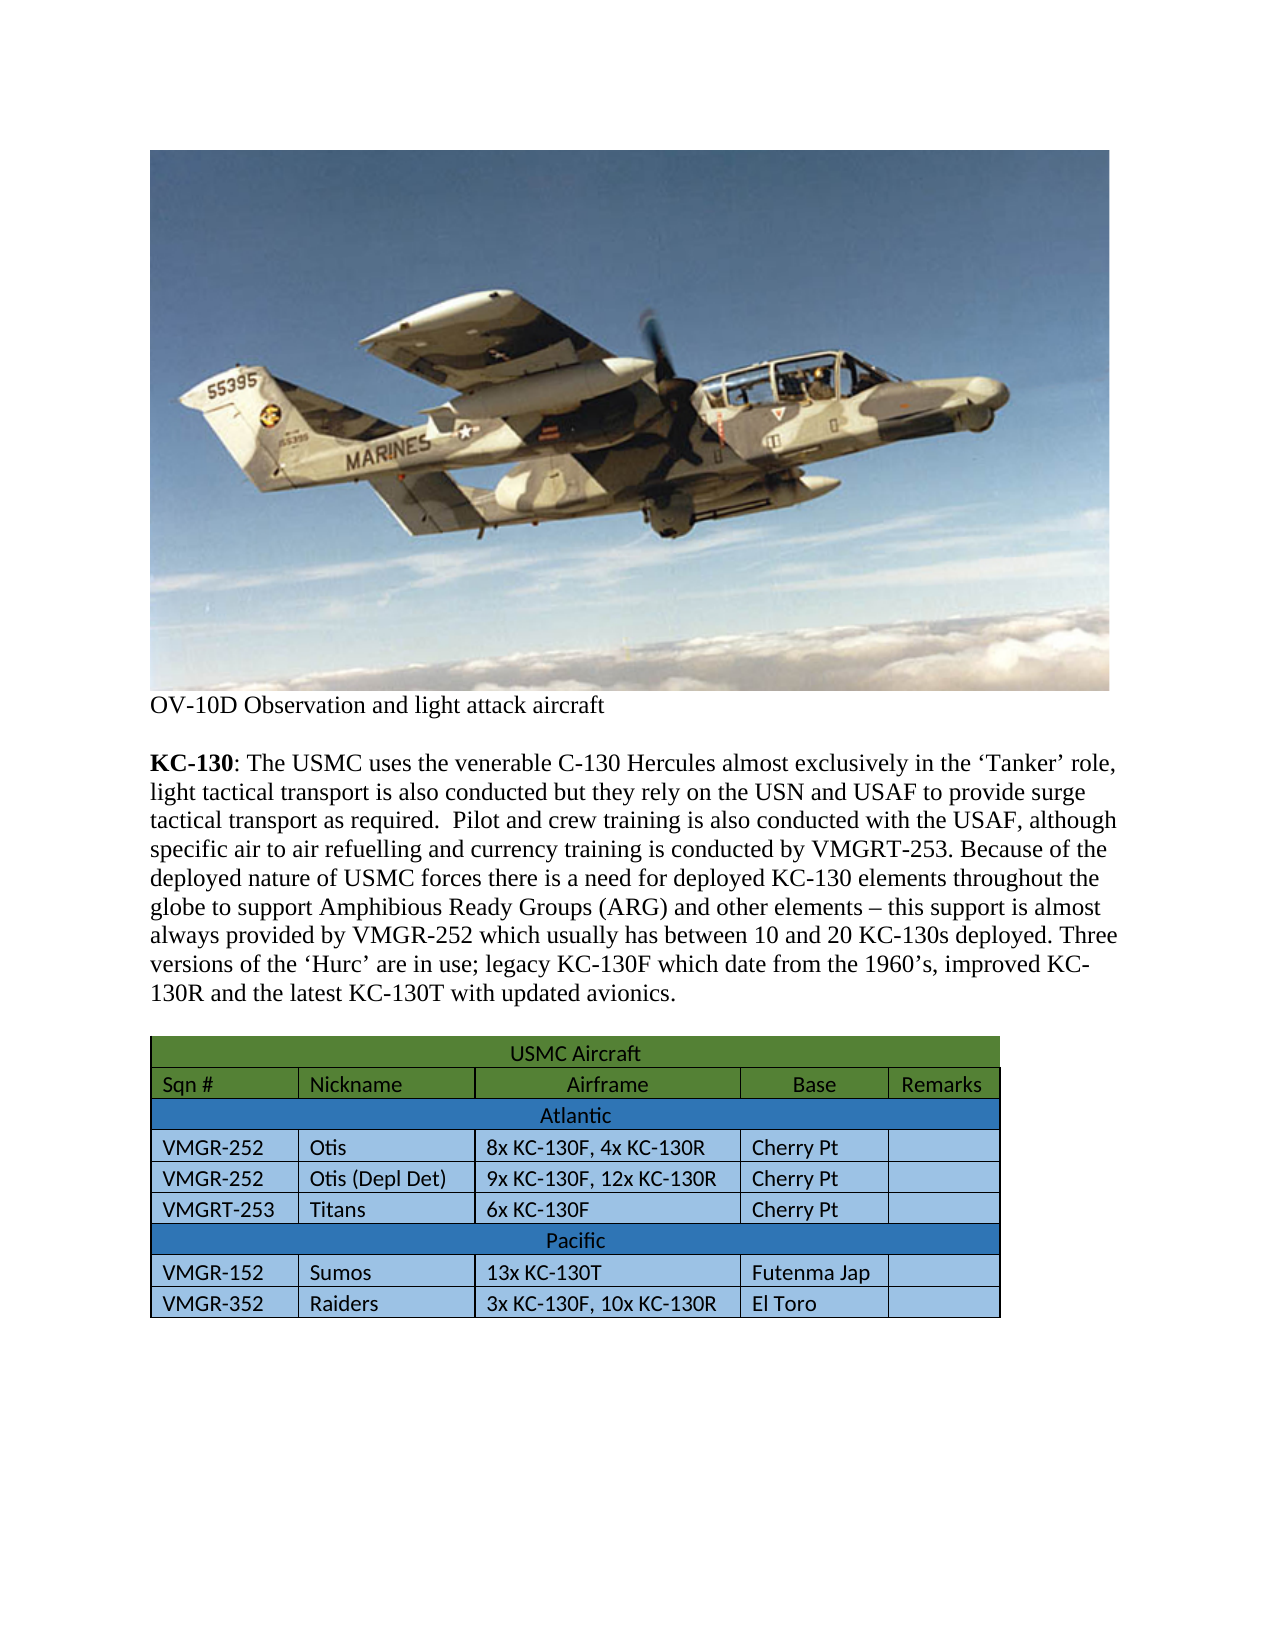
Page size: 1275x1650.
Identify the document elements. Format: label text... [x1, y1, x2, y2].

table_cell 8x KC-130F, 4x KC-130R [476, 1130, 740, 1161]
table_cell 6x KC-130F [476, 1193, 740, 1223]
table_cell Sumos [299, 1255, 474, 1286]
table_cell Raiders [299, 1287, 474, 1317]
table_cell Titans [299, 1193, 474, 1223]
table_cell [889, 1130, 999, 1161]
table_cell Nickname [299, 1068, 474, 1098]
text OV-10D Observation and light attack aircraft [150, 691, 1125, 719]
table_cell Sqn # [152, 1068, 298, 1098]
table_cell [889, 1162, 999, 1192]
table_cell Airframe [476, 1068, 740, 1098]
table_cell Futenma Jap [741, 1255, 888, 1286]
table_cell Cherry Pt [741, 1193, 888, 1223]
table_cell Cherry Pt [741, 1130, 888, 1161]
table_cell VMGR-152 [152, 1255, 298, 1286]
table_cell Base [741, 1068, 888, 1098]
table_cell Otis [299, 1130, 474, 1161]
table_cell VMGR-252 [152, 1162, 298, 1192]
table_cell Otis (Depl Det) [299, 1162, 474, 1192]
table_cell 13x KC-130T [476, 1255, 740, 1286]
table_cell [889, 1193, 999, 1223]
text KC-130: The USMC uses the venerable C-130 Hercules almost exclusively in the ‘Tanker’ role, light tactical transport is also conducted but they rely on the USN and USAF to provide surge tactical transport as required. Pilot and crew training is also conducted with the USAF, although specific air to air refuelling and currency training is conducted by VMGRT-253. Because of the deployed nature of USMC forces there is a need for deployed KC-130 elements throughout the globe to support Amphibious Ready Groups (ARG) and other elements – this support is almost always provided by VMGR-252 which usually has between 10 and 20 KC-130s deployed. Three versions of the ‘Hurc’ are in use; legacy KC-130F which date from the 1960’s, improved KC-130R and the latest KC-130T with updated avionics. [150, 748, 1125, 1007]
table_cell El Toro [741, 1287, 888, 1317]
table_cell Atlantic [152, 1099, 999, 1129]
table_header USMC Aircraft [152, 1036, 1000, 1067]
table_cell VMGR-352 [152, 1287, 298, 1317]
table_cell VMGR-252 [152, 1130, 298, 1161]
table_cell VMGRT-253 [152, 1193, 298, 1223]
table_cell Cherry Pt [741, 1162, 888, 1192]
table_cell 3x KC-130F, 10x KC-130R [476, 1287, 740, 1317]
table_cell [889, 1287, 999, 1317]
table_cell Pacific [152, 1224, 999, 1254]
table_cell Remarks [889, 1068, 999, 1098]
table_cell 9x KC-130F, 12x KC-130R [476, 1162, 740, 1192]
picture [150, 150, 1110, 691]
table_cell [889, 1255, 999, 1286]
